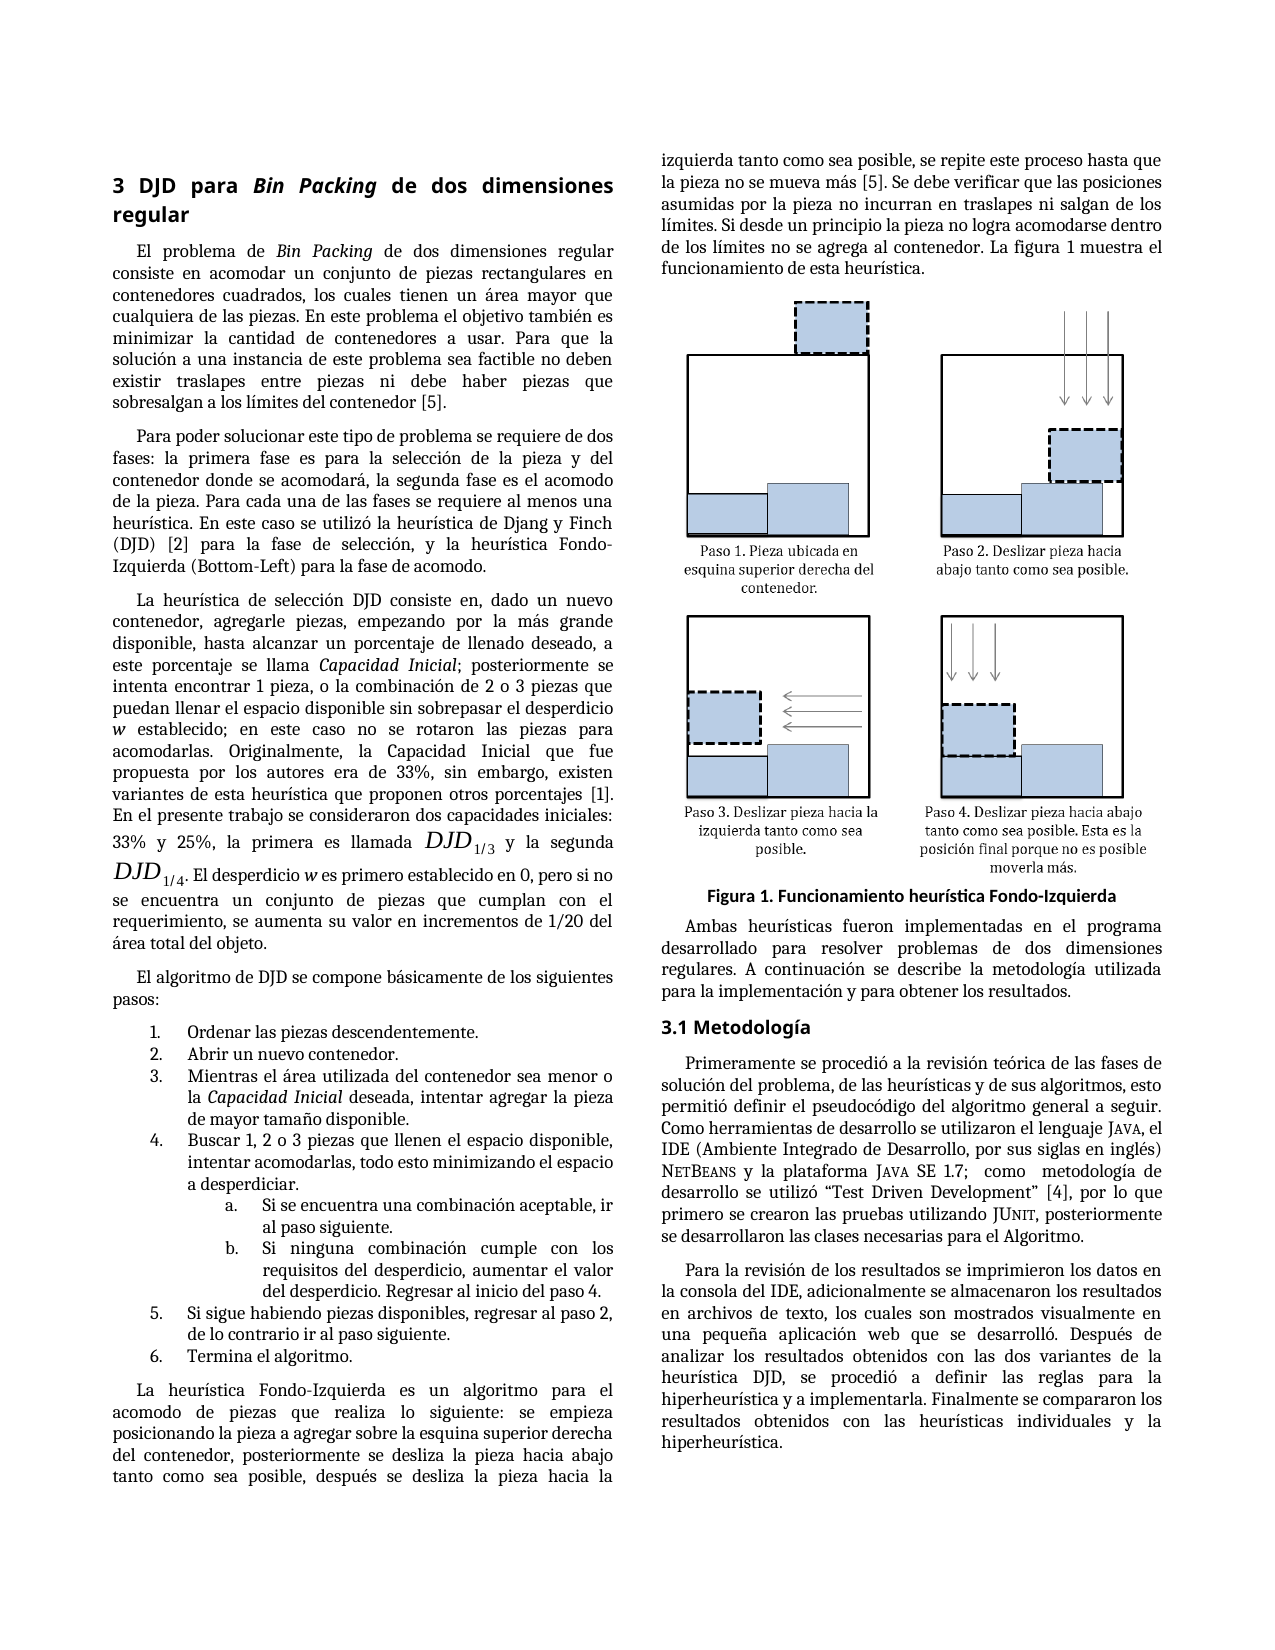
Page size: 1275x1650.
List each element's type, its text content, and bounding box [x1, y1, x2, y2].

text El problema de Bin Packing de dos dimensiones regular consiste en acomodar un conjunto de piezas rectangulares en contenedores cuadrados, los cuales tienen un área mayor que cualquiera de las piezas. En este problema el objetivo también es minimizar la cantidad de contenedores a usar. Para que la solución a una instancia de este problema sea factible no deben existir traslapes entre piezas ni debe haber piezas que sobresalgan a los límites del contenedor. [112, 241, 614, 413]
text Para la revisión de los resultados se imprimieron los datos en la consola del IDE, adicionalmente se almacenaron los resultados en archivos de texto, los cuales son mostrados visualmente en una pequeña aplicación web que se desarrolló. Después de analizar los resultados obtenidos con las dos variantes de la heurística DJD, se procedió a definir las reglas para la hiperheurística y a implementarla. Finalmente se compararon los resultados obtenidos con las heurísticas individuales y la hiperheurística. [661, 1259, 1162, 1453]
text Ambas heurísticas fueron implementadas en el programa desarrollado para resolver problemas de dos dimensiones regulares. A continuación se describe la metodología utilizada para la implementación y para obtener los resultados. [661, 916, 1162, 1002]
list Si sigue habiendo piezas disponibles, regresar al paso 2, de lo contrario ir al paso siguiente. [150, 1302, 614, 1346]
list Si ninguna combinación cumple con los requisitos del desperdicio, aumentar el valor del desperdicio. Regresar al inicio del paso 4. [225, 1238, 614, 1302]
picture [664, 301, 1160, 885]
list Mientras el área utilizada del contenedor sea menor o la Capacidad Inicial deseada, intentar agregar la pieza de mayor tamaño disponible. [150, 1065, 614, 1130]
text La heurística Fondo-Izquierda es un algoritmo para el acomodo de piezas que realiza lo siguiente: se empieza posicionando la pieza a agregar sobre la esquina superior derecha del contenedor, posteriormente se desliza la pieza hacia abajo tanto como sea posible, después se desliza la pieza hacia la izquierda tanto como sea posible, se repite este proceso hasta que la pieza no se mueva más. Se debe verificar que las posiciones asumidas por la pieza no incurran en traslapes ni salgan de los límites. Si desde un principio la pieza no logra acomodarse dentro de los límites no se agrega al contenedor. La figura 1 muestra el funcionamiento de esta heurística. [661, 150, 1162, 279]
text La heurística de selección DJD consiste en, dado un nuevo contenedor, agregarle piezas, empezando por la más grande disponible, hasta alcanzar un porcentaje de llenado deseado, a este porcentaje se llama Capacidad Inicial; posteriormente se intenta encontrar 1 pieza, o la combinación de 2 o 3 piezas que puedan llenar el espacio disponible sin sobrepasar el desperdicio w establecido; en este caso no se rotaron las piezas para acomodarlas. Originalmente, la Capacidad Inicial que fue propuesta por los autores era de 33%, sin embargo, existen variantes de esta heurística que proponen otros porcentajes. En el presente trabajo se consideraron dos capacidades iniciales: 33% y 25%, la primera es llamada y la segunda . El desperdicio w es primero establecido en 0, pero si no se encuentra un conjunto de piezas que cumplan con el requerimiento, se aumenta su valor en incrementos de 1/20 del área total del objeto. [112, 589, 614, 954]
list Ordenar las piezas descendentemente. [150, 1022, 614, 1044]
text 3 DJD para Bin Packing de dos dimensiones regular [112, 172, 614, 228]
text Figura 1. Funcionamiento heurística Fondo-Izquierda [661, 884, 1162, 907]
text La heurística Fondo-Izquierda es un algoritmo para el acomodo de piezas que realiza lo siguiente: se empieza posicionando la pieza a agregar sobre la esquina superior derecha del contenedor, posteriormente se desliza la pieza hacia abajo tanto como sea posible, después se desliza la pieza hacia la izquierda tanto como sea posible, se repite este proceso hasta que la pieza no se mueva más. Se debe verificar que las posiciones asumidas por la pieza no incurran en traslapes ni salgan de los límites. Si desde un principio la pieza no logra acomodarse dentro de los límites no se agrega al contenedor. La figura 1 muestra el funcionamiento de esta heurística. [112, 1379, 614, 1487]
list Termina el algoritmo. [150, 1346, 614, 1367]
text 3.1 Metodología [661, 1014, 1162, 1040]
text Para poder solucionar este tipo de problema se requiere de dos fases: la primera fase es para la selección de la pieza y del contenedor donde se acomodará, la segunda fase es el acomodo de la pieza. Para cada una de las fases se requiere al menos una heurística. En este caso se utilizó la heurística de Djang y Finch (DJD) para la fase de selección, y la heurística Fondo-Izquierda (Bottom-Left) para la fase de acomodo. [112, 426, 614, 577]
text Primeramente se procedió a la revisión teórica de las fases de solución del problema, de las heurísticas y de sus algoritmos, esto permitió definir el pseudocódigo del algoritmo general a seguir. Como herramientas de desarrollo se utilizaron el lenguaje Java, el IDE (Ambiente Integrado de Desarrollo, por sus siglas en inglés) NetBeans y la plataforma Java SE 1.7; como metodología de desarrollo se utilizó “Test Driven Development”, por lo que primero se crearon las pruebas utilizando JUnit, posteriormente se desarrollaron las clases necesarias para el Algoritmo. [661, 1053, 1162, 1247]
list Buscar 1, 2 o 3 piezas que llenen el espacio disponible, intentar acomodarlas, todo esto minimizando el espacio a desperdiciar. [150, 1130, 614, 1194]
text El algoritmo de DJD se compone básicamente de los siguientes pasos: [112, 966, 614, 1009]
list Si se encuentra una combinación aceptable, ir al paso siguiente. [225, 1194, 614, 1238]
list Abrir un nuevo contenedor. [150, 1044, 614, 1065]
